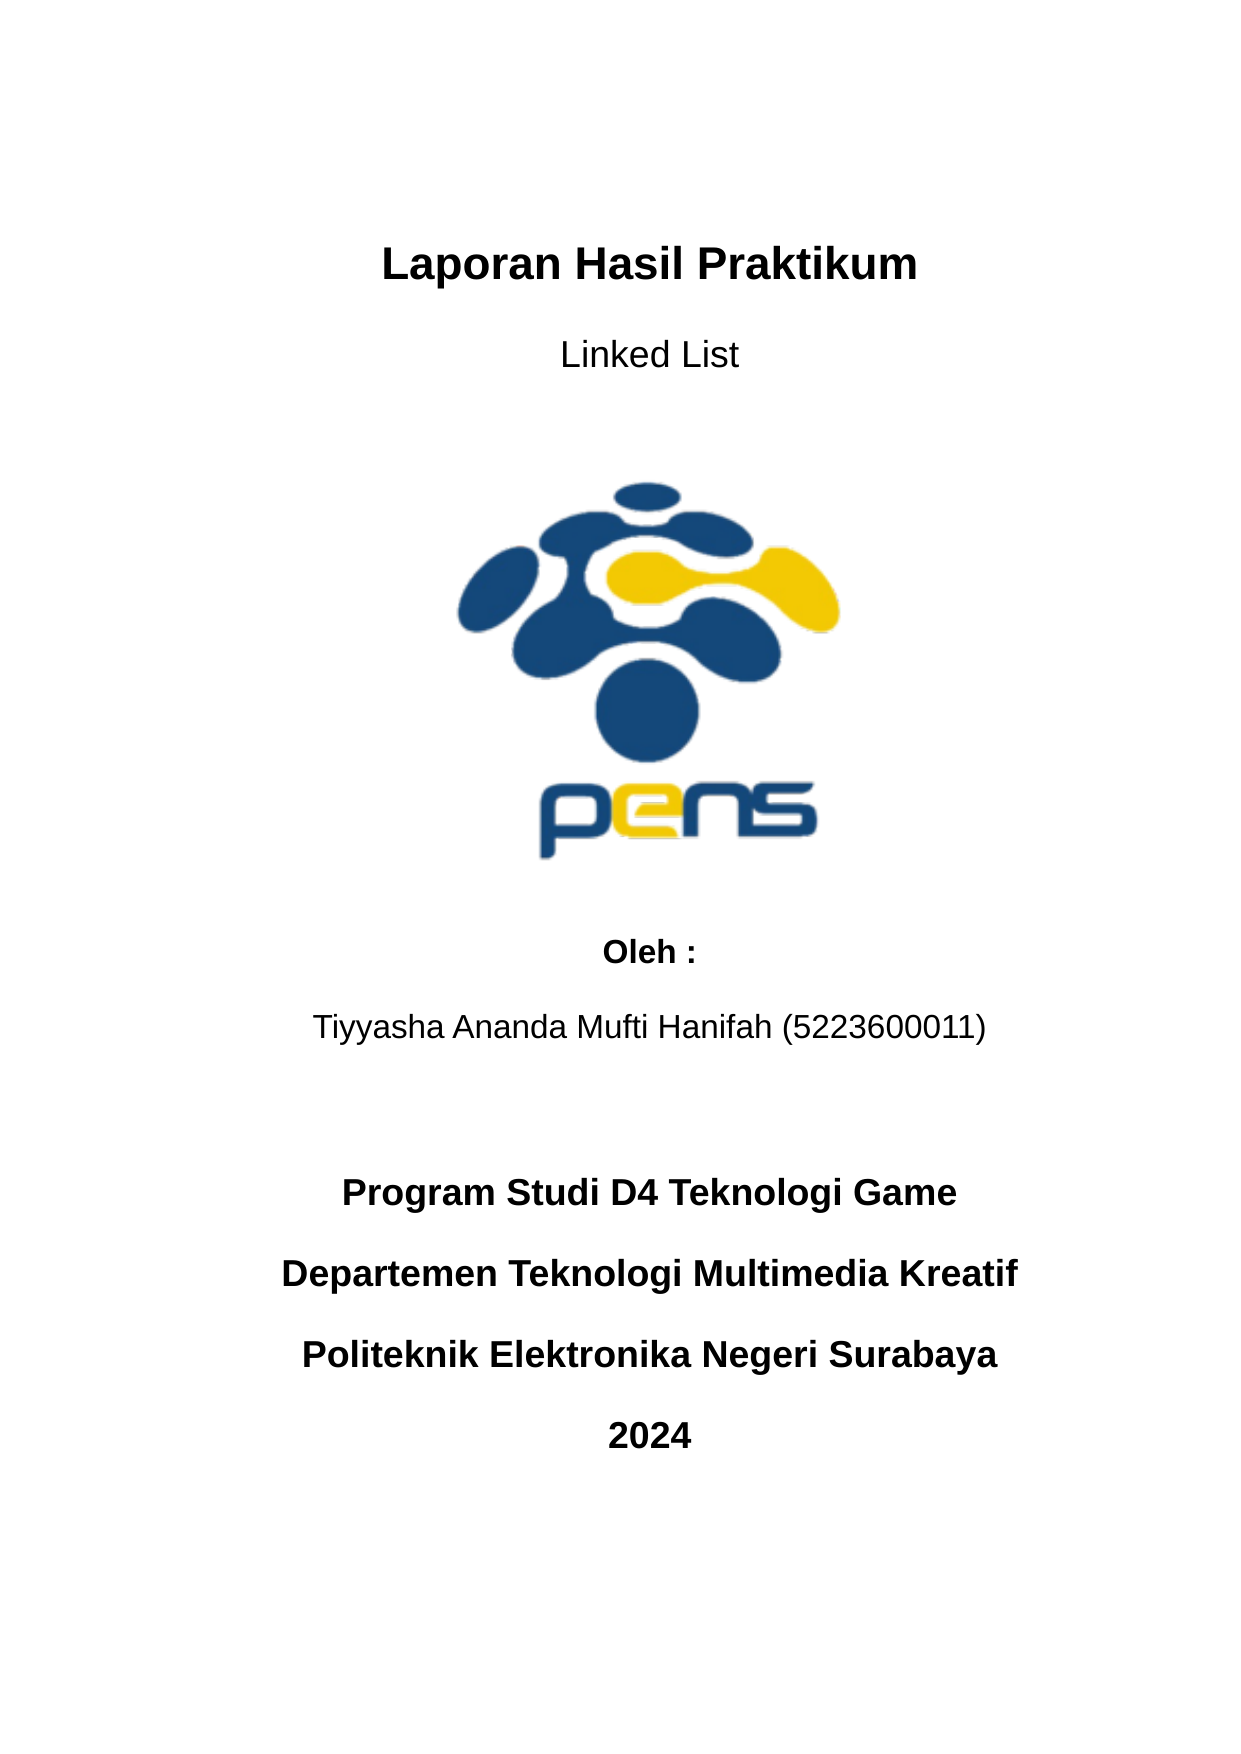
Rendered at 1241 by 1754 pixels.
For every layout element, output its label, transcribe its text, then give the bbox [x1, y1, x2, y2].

text Laporan Hasil Praktikum [236, 236, 1063, 289]
text Linked List [236, 332, 1063, 375]
picture [438, 468, 862, 871]
text Tiyyasha Ananda Mufti Hanifah (5223600011) [236, 1007, 1063, 1045]
text Program Studi D4 Teknologi Game [236, 1170, 1063, 1213]
text 2024 [236, 1414, 1063, 1457]
text Politeknik Elektronika Negeri Surabaya [236, 1332, 1063, 1376]
text Departemen Teknologi Multimedia Kreatif [236, 1251, 1063, 1294]
